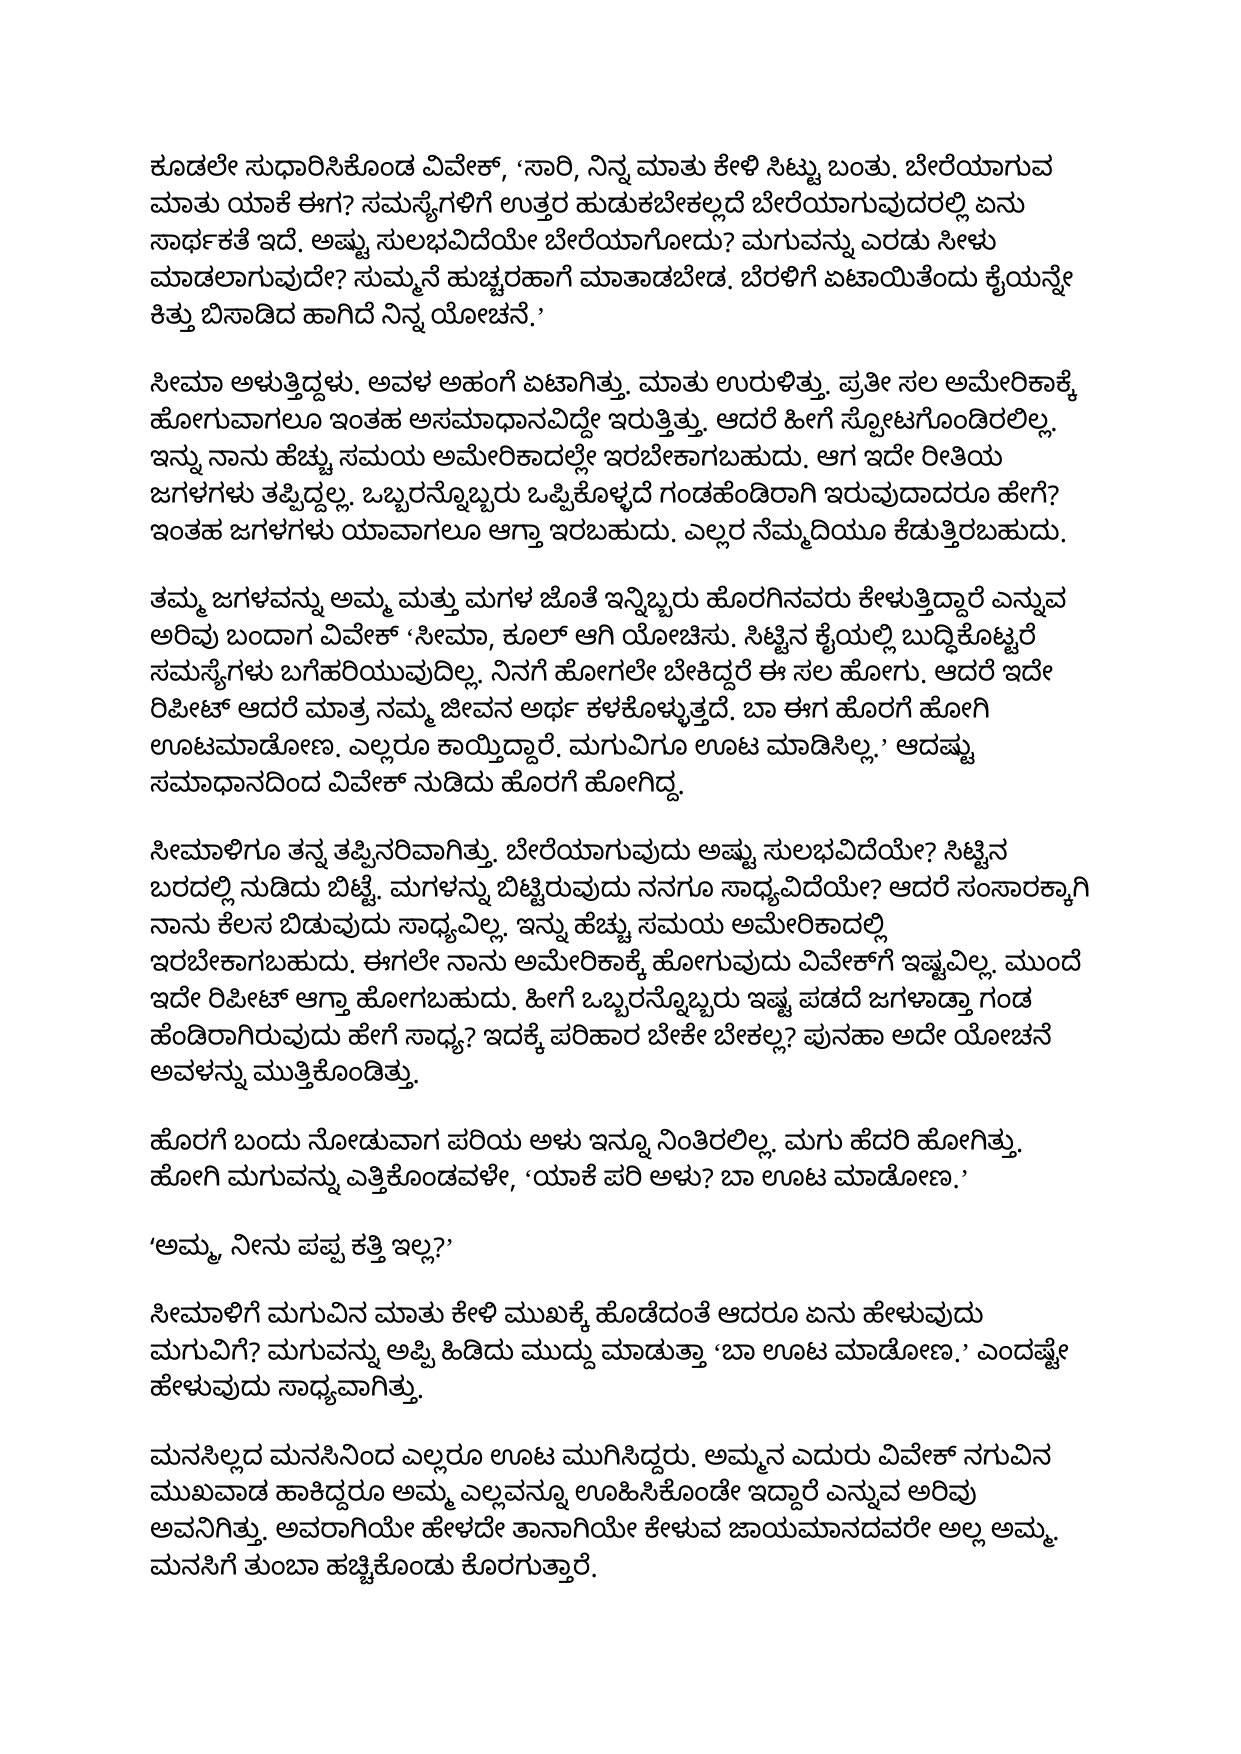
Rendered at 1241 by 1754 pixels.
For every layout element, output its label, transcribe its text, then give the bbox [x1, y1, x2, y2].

text ಸೀಮಾ ಅಳುತ್ತಿದ್ದಳು. ಅವಳ ಅಹಂಗೆ ಏಟಾಗಿತ್ತು. ಮಾತು ಉರುಳಿತ್ತು. ಪ್ರತೀ ಸಲ ಅಮೇರಿಕಾಕ್ಕೆ ಹೋಗುವಾಗಲೂ ಇಂತಹ ಅಸಮಾಧಾನವಿದ್ದೇ ಇರುತ್ತಿತ್ತು. ಆದರೆ ಹೀಗೆ ಸ್ಪೋಟಗೊಂಡಿರಲಿಲ್ಲ. ಇನ್ನು ನಾನು ಹೆಚ್ಚು ಸಮಯ ಅಮೇರಿಕಾದಲ್ಲೇ ಇರಬೇಕಾಗಬಹುದು. ಆಗ ಇದೇ ರೀತಿಯ ಜಗಳಗಳು ತಪ್ಪಿದ್ದಲ್ಲ. ಒಬ್ಬರನ್ನೊಬ್ಬರು ಒಪ್ಪಿಕೊಳ್ಳದೆ ಗಂಡಹೆಂಡಿರಾಗಿ ಇರುವುದಾದರೂ ಹೇಗೆ? ಇಂತಹ ಜಗಳಗಳು ಯಾವಾಗಲೂ ಆಗ್ತಾ ಇರಬಹುದು. ಎಲ್ಲರ ನೆಮ್ಮದಿಯೂ ಕೆಡುತ್ತಿರಬಹುದು. [150, 366, 1090, 550]
text ಮನಸಿಲ್ಲದ ಮನಸಿನಿಂದ ಎಲ್ಲರೂ ಊಟ ಮುಗಿಸಿದ್ದರು. ಅಮ್ಮನ ಎದುರು ವಿವೇಕ್ ನಗುವಿನ ಮುಖವಾಡ ಹಾಕಿದ್ದರೂ ಅಮ್ಮ ಎಲ್ಲವನ್ನೂ ಊಹಿಸಿಕೊಂಡೇ ಇದ್ದಾರೆ ಎನ್ನುವ ಅರಿವು ಅವನಿಗಿತ್ತು. ಅವರಾಗಿಯೇ ಹೇಳದೇ ತಾನಾಗಿಯೇ ಕೇಳುವ ಜಾಯಮಾನದವರೇ ಅಲ್ಲ ಅಮ್ಮ. ಮನಸಿಗೆ ತುಂಬಾ ಹಚ್ಚಿಕೊಂಡು ಕೊರಗುತ್ತಾರೆ. [150, 1438, 1090, 1586]
text ತಮ್ಮ ಜಗಳವನ್ನು ಅಮ್ಮ ಮತ್ತು ಮಗಳ ಜೊತೆ ಇನ್ನಿಬ್ಬರು ಹೊರಗಿನವರು ಕೇಳುತ್ತಿದ್ದಾರೆ ಎನ್ನುವ ಅರಿವು ಬಂದಾಗ ವಿವೇಕ್ ‘ಸೀಮಾ, ಕೂಲ್ ಆಗಿ ಯೋಚಿಸು. ಸಿಟ್ಟಿನ ಕೈಯಲ್ಲಿ ಬುದ್ಧಿಕೊಟ್ಟರೆ ಸಮಸ್ಯೆಗಳು ಬಗೆಹರಿಯುವುದಿಲ್ಲ. ನಿನಗೆ ಹೋಗಲೇ ಬೇಕಿದ್ದರೆ ಈ ಸಲ ಹೋಗು. ಆದರೆ ಇದೇ ರಿಪೀಟ್ ಆದರೆ ಮಾತ್ರ ನಮ್ಮ ಜೀವನ ಅರ್ಥ ಕಳಕೊಳ್ಳುತ್ತದೆ. ಬಾ ಈಗ ಹೊರಗೆ ಹೋಗಿ ಊಟಮಾಡೋಣ. ಎಲ್ಲರೂ ಕಾಯ್ತಿದ್ದಾರೆ. ಮಗುವಿಗೂ ಊಟ ಮಾಡಿಸಿಲ್ಲ.’ ಆದಷ್ಟು ಸಮಾಧಾನದಿಂದ ವಿವೇಕ್ ನುಡಿದು ಹೊರಗೆ ಹೋಗಿದ್ದ. [150, 581, 1090, 802]
text ಸೀಮಾಳಿಗೂ ತನ್ನ ತಪ್ಪಿನರಿವಾಗಿತ್ತು. ಬೇರೆಯಾಗುವುದು ಅಷ್ಟು ಸುಲಭವಿದೆಯೇ? ಸಿಟ್ಟಿನ ಬರದಲ್ಲಿ ನುಡಿದು ಬಿಟ್ಟೆ. ಮಗಳನ್ನು ಬಿಟ್ಟಿರುವುದು ನನಗೂ ಸಾಧ್ಯವಿದೆಯೇ? ಆದರೆ ಸಂಸಾರಕ್ಕಾಗಿ ನಾನು ಕೆಲಸ ಬಿಡುವುದು ಸಾಧ್ಯವಿಲ್ಲ. ಇನ್ನು ಹೆಚ್ಚು ಸಮಯ ಅಮೇರಿಕಾದಲ್ಲಿ ಇರಬೇಕಾಗಬಹುದು. ಈಗಲೇ ನಾನು ಅಮೇರಿಕಾಕ್ಕೆ ಹೋಗುವುದು ವಿವೇಕ್‍ಗೆ ಇಷ್ಟವಿಲ್ಲ. ಮುಂದೆ ಇದೇ ರಿಪೀಟ್ ಆಗ್ತಾ ಹೋಗಬಹುದು. ಹೀಗೆ ಒಬ್ಬರನ್ನೊಬ್ಬರು ಇಷ್ಟ ಪಡದೆ ಜಗಳಾಡ್ತಾ ಗಂಡ ಹೆಂಡಿರಾಗಿರುವುದು ಹೇಗೆ ಸಾಧ್ಯ? ಇದಕ್ಕೆ ಪರಿಹಾರ ಬೇಕೇ ಬೇಕಲ್ಲ? ಪುನಹಾ ಅದೇ ಯೋಚನೆ ಅವಳನ್ನು ಮುತ್ತಿಕೊಂಡಿತ್ತು. [150, 834, 1090, 1092]
text ಹೊರಗೆ ಬಂದು ನೋಡುವಾಗ ಪರಿಯ ಅಳು ಇನ್ನೂ ನಿಂತಿರಲಿಲ್ಲ. ಮಗು ಹೆದರಿ ಹೋಗಿತ್ತು. ಹೋಗಿ ಮಗುವನ್ನು ಎತ್ತಿಕೊಂಡವಳೇ, ‘ಯಾಕೆ ಪರಿ ಅಳು? ಬಾ ಊಟ ಮಾಡೋಣ.’ [150, 1123, 1090, 1197]
text ಕೂಡಲೇ ಸುಧಾರಿಸಿಕೊಂಡ ವಿವೇಕ್, ‘ಸಾರಿ, ನಿನ್ನ ಮಾತು ಕೇಳಿ ಸಿಟ್ಟು ಬಂತು. ಬೇರೆಯಾಗುವ ಮಾತು ಯಾಕೆ ಈಗ? ಸಮಸ್ಯೆಗಳಿಗೆ ಉತ್ತರ ಹುಡುಕಬೇಕಲ್ಲದೆ ಬೇರೆಯಾಗುವುದರಲ್ಲಿ ಏನು ಸಾರ್ಥಕತೆ ಇದೆ. ಅಷ್ಟು ಸುಲಭವಿದೆಯೇ ಬೇರೆಯಾಗೋದು? ಮಗುವನ್ನು ಎರಡು ಸೀಳು ಮಾಡಲಾಗುವುದೇ? ಸುಮ್ಮನೆ ಹುಚ್ಚರಹಾಗೆ ಮಾತಾಡಬೇಡ. ಬೆರಳಿಗೆ ಏಟಾಯಿತೆಂದು ಕೈಯನ್ನೇ ಕಿತ್ತು ಬಿಸಾಡಿದ ಹಾಗಿದೆ ನಿನ್ನ ಯೋಚನೆ.’ [150, 150, 1090, 334]
text ಸೀಮಾಳಿಗೆ ಮಗುವಿನ ಮಾತು ಕೇಳಿ ಮುಖಕ್ಕೆ ಹೊಡೆದಂತೆ ಆದರೂ ಏನು ಹೇಳುವುದು ಮಗುವಿಗೆ? ಮಗುವನ್ನು ಅಪ್ಪಿ ಹಿಡಿದು ಮುದ್ದು ಮಾಡುತ್ತಾ ‘ಬಾ ಊಟ ಮಾಡೋಣ.’ ಎಂದಷ್ಟೇ ಹೇಳುವುದು ಸಾಧ್ಯವಾಗಿತ್ತು. [150, 1296, 1090, 1407]
text ‘ಅಮ್ಮ, ನೀನು ಪಪ್ಪ ಕತ್ತಿ ಇಲ್ಲ?’ [150, 1228, 1090, 1265]
